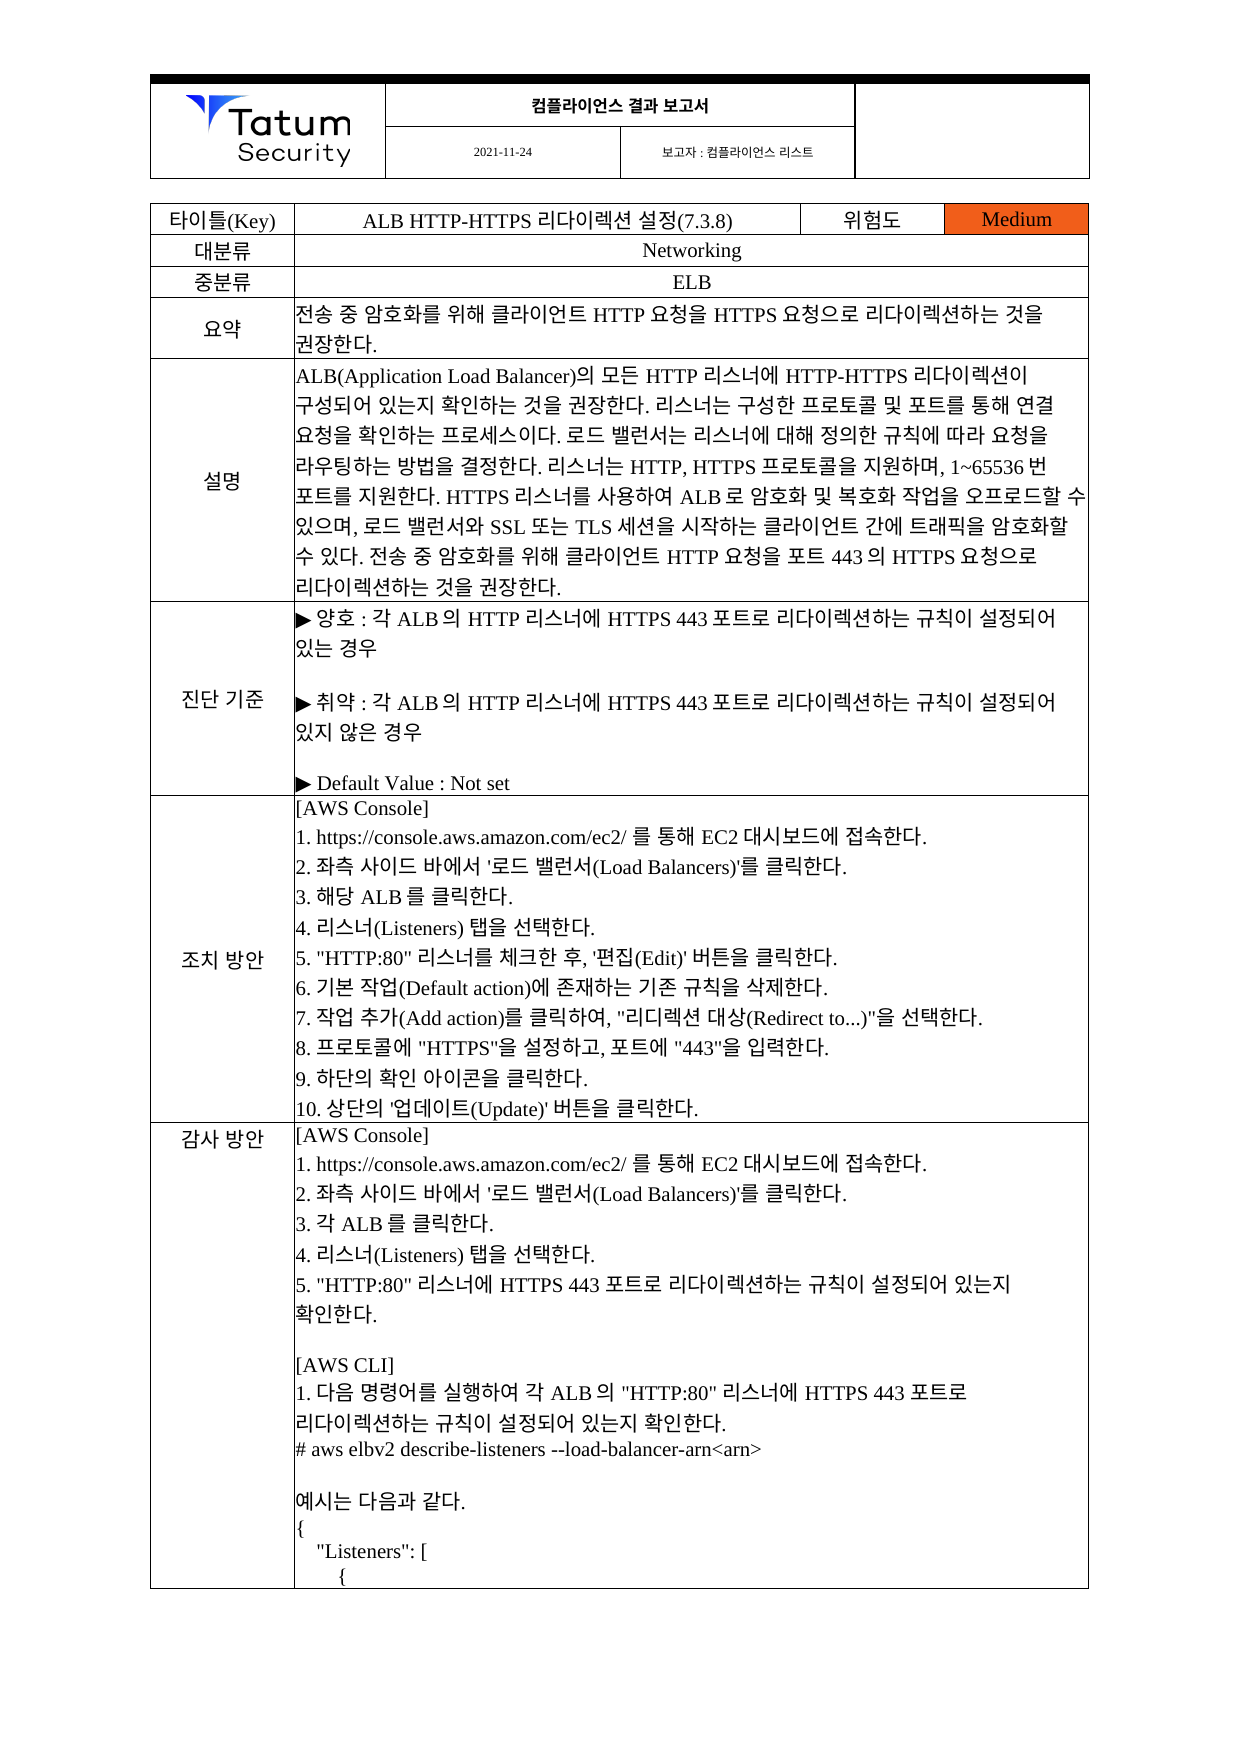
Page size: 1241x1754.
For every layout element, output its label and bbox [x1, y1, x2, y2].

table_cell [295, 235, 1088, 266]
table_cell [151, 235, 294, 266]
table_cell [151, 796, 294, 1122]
picture [186, 95, 350, 167]
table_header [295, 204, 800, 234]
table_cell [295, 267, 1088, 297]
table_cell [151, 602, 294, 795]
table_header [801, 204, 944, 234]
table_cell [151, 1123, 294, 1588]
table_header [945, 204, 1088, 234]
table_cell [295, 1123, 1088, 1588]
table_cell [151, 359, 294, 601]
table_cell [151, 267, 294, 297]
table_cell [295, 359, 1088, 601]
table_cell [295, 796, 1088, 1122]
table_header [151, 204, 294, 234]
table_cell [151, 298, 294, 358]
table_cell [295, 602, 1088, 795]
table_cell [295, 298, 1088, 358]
